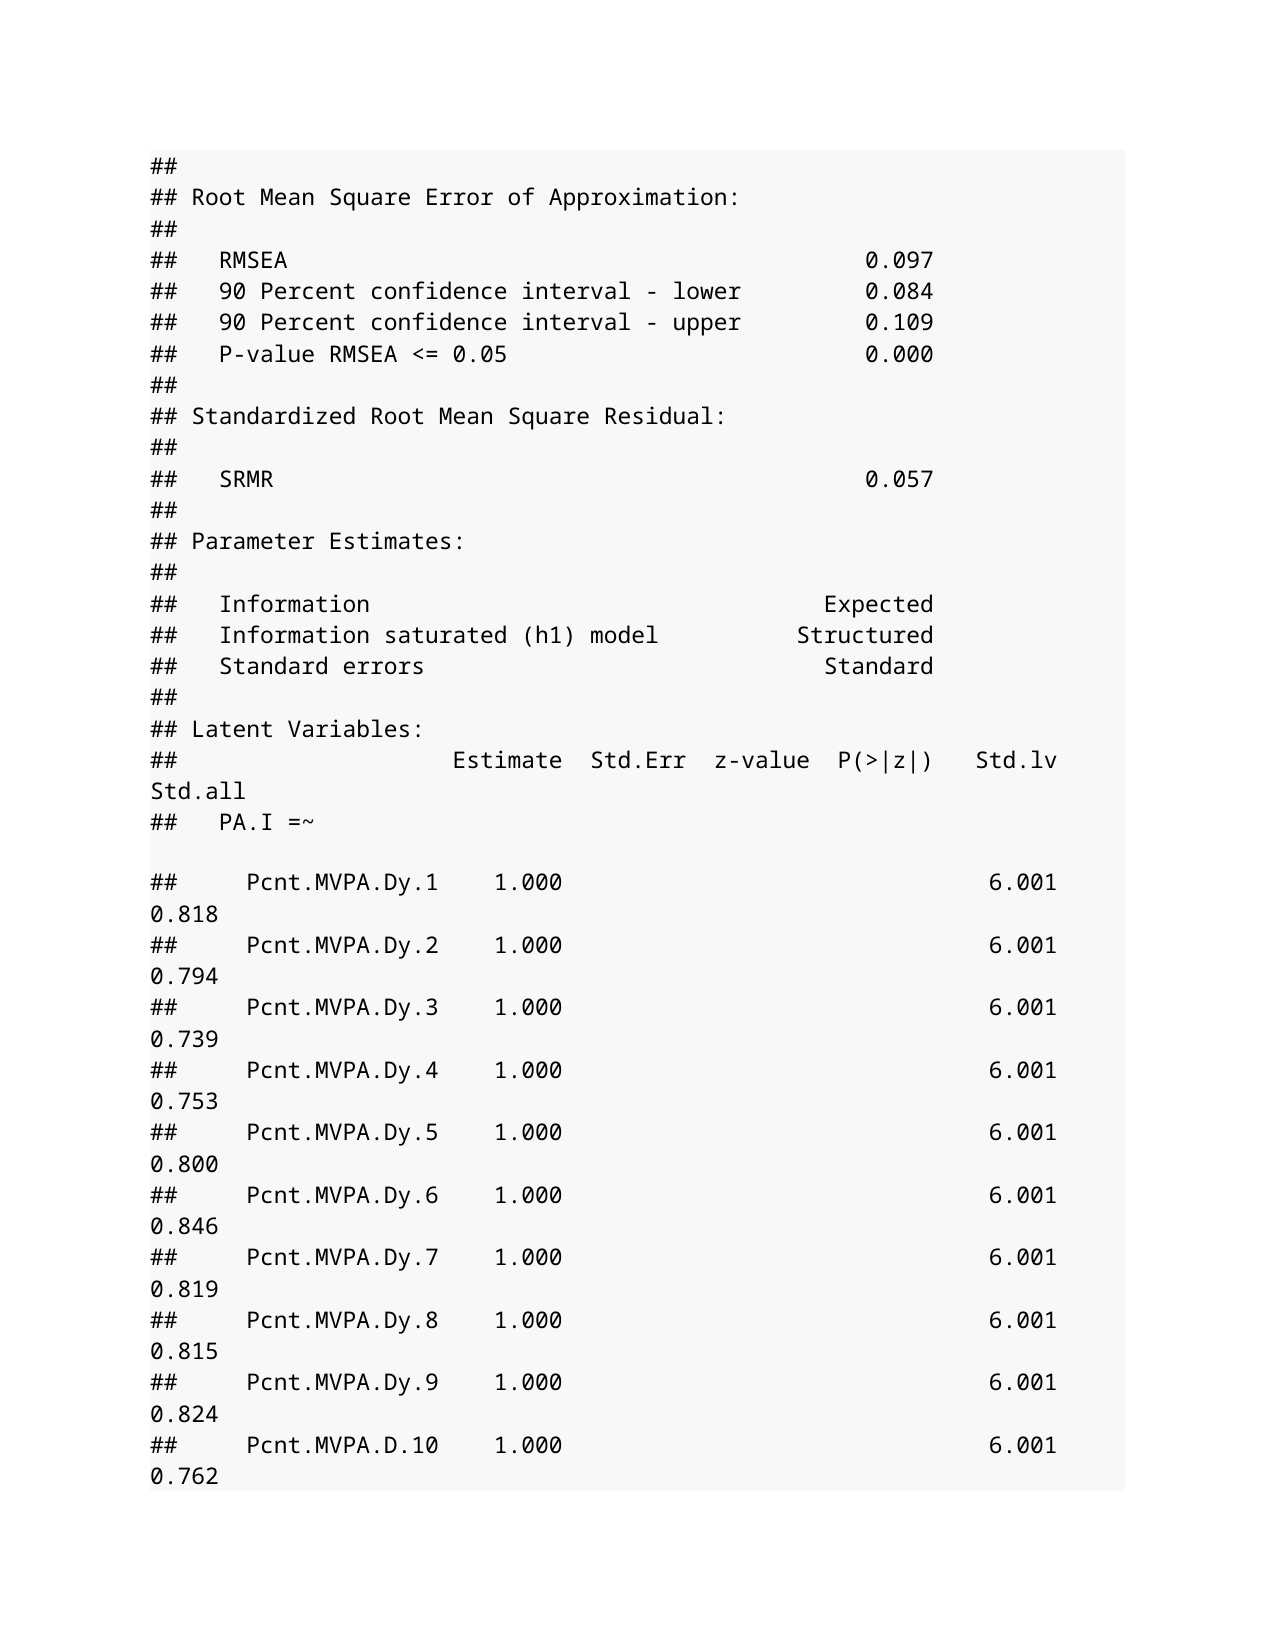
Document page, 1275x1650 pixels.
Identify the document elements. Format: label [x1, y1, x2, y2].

text [150, 150, 1125, 1491]
